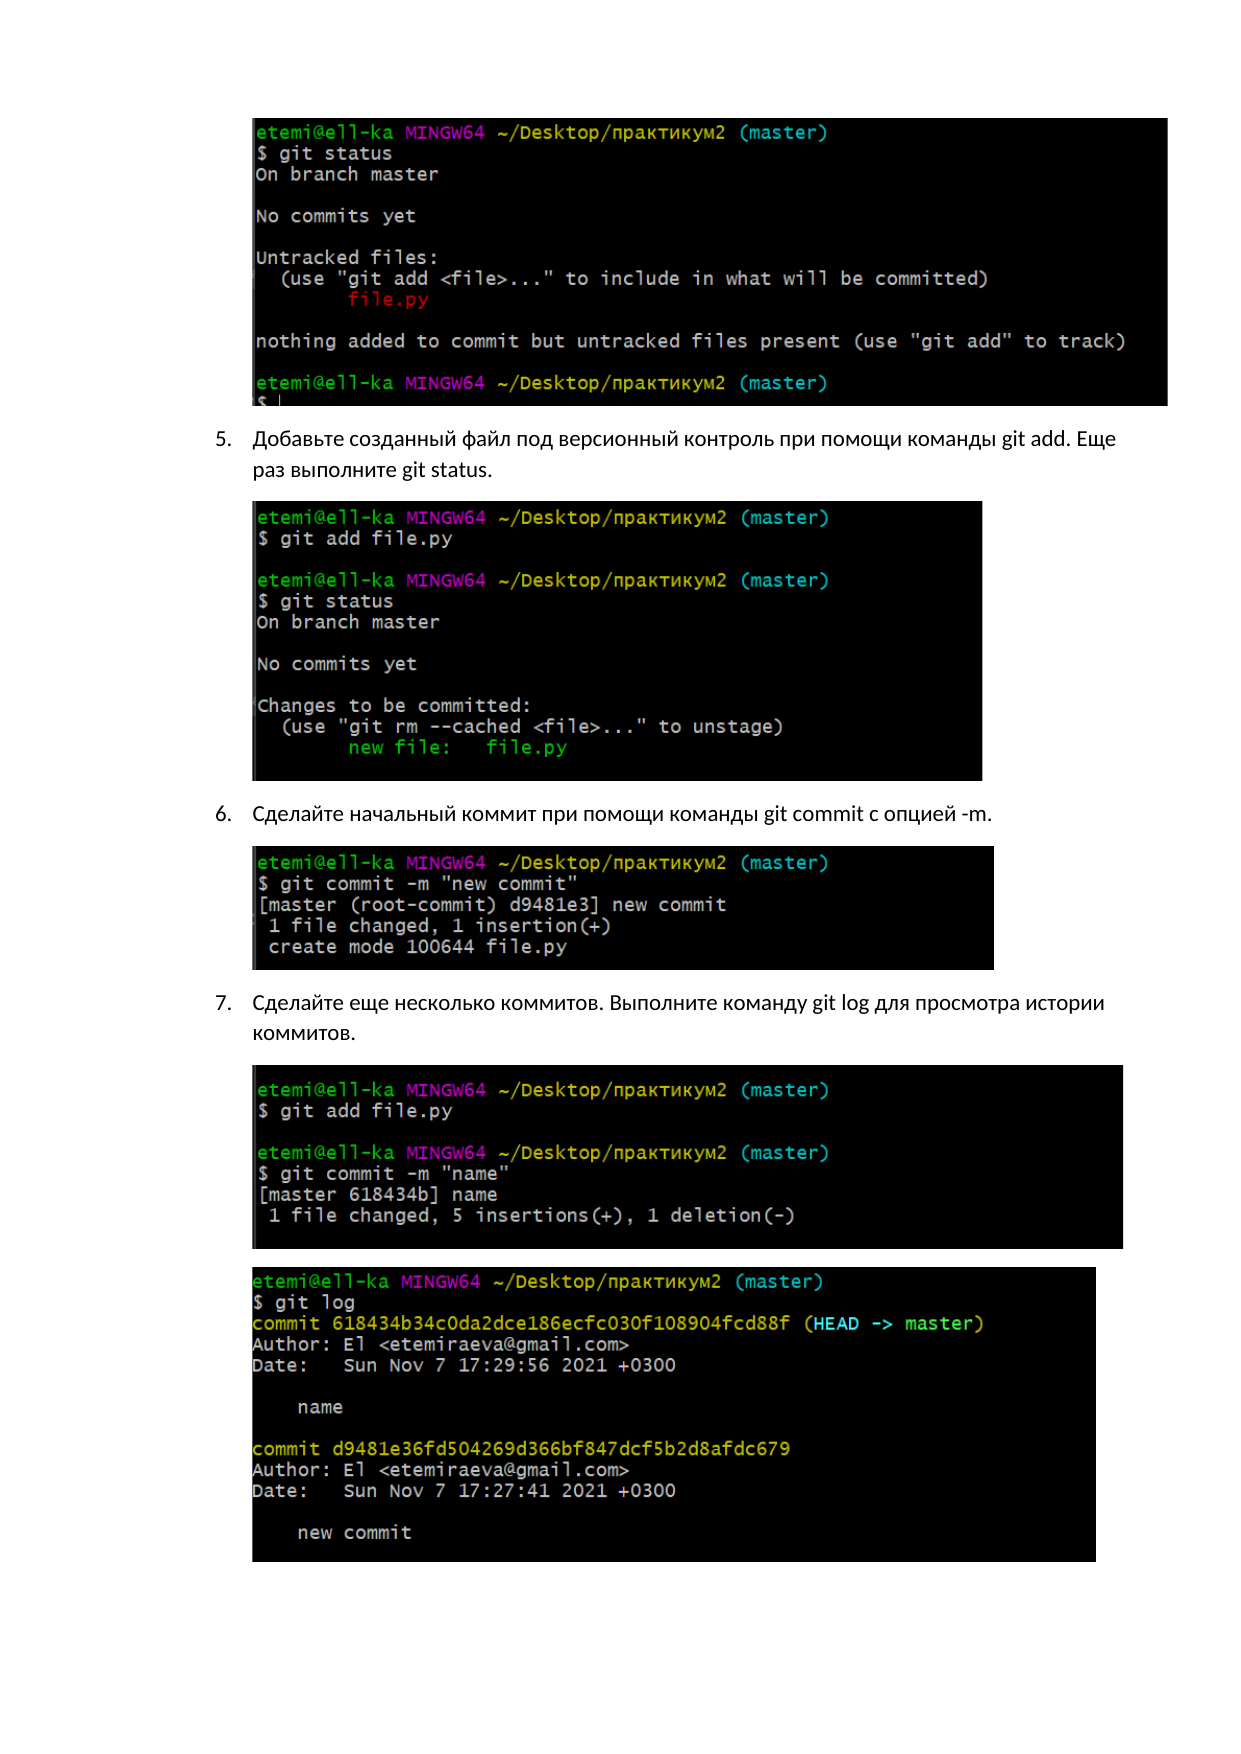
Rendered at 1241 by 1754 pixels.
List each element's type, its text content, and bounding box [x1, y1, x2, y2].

list Добавьте созданный файл под версионный контроль при помощи команды git add. Еще раз выполните git status. [215, 424, 1152, 483]
picture [252, 1065, 1124, 1249]
list Сделайте еще несколько коммитов. Выполните команду git log для просмотра истории коммитов. [215, 988, 1152, 1046]
picture [252, 501, 983, 781]
picture [252, 1267, 1096, 1562]
picture [252, 118, 1168, 406]
list Сделайте начальный коммит при помощи команды git commit с опцией -m. [215, 799, 1152, 828]
picture [252, 846, 994, 970]
